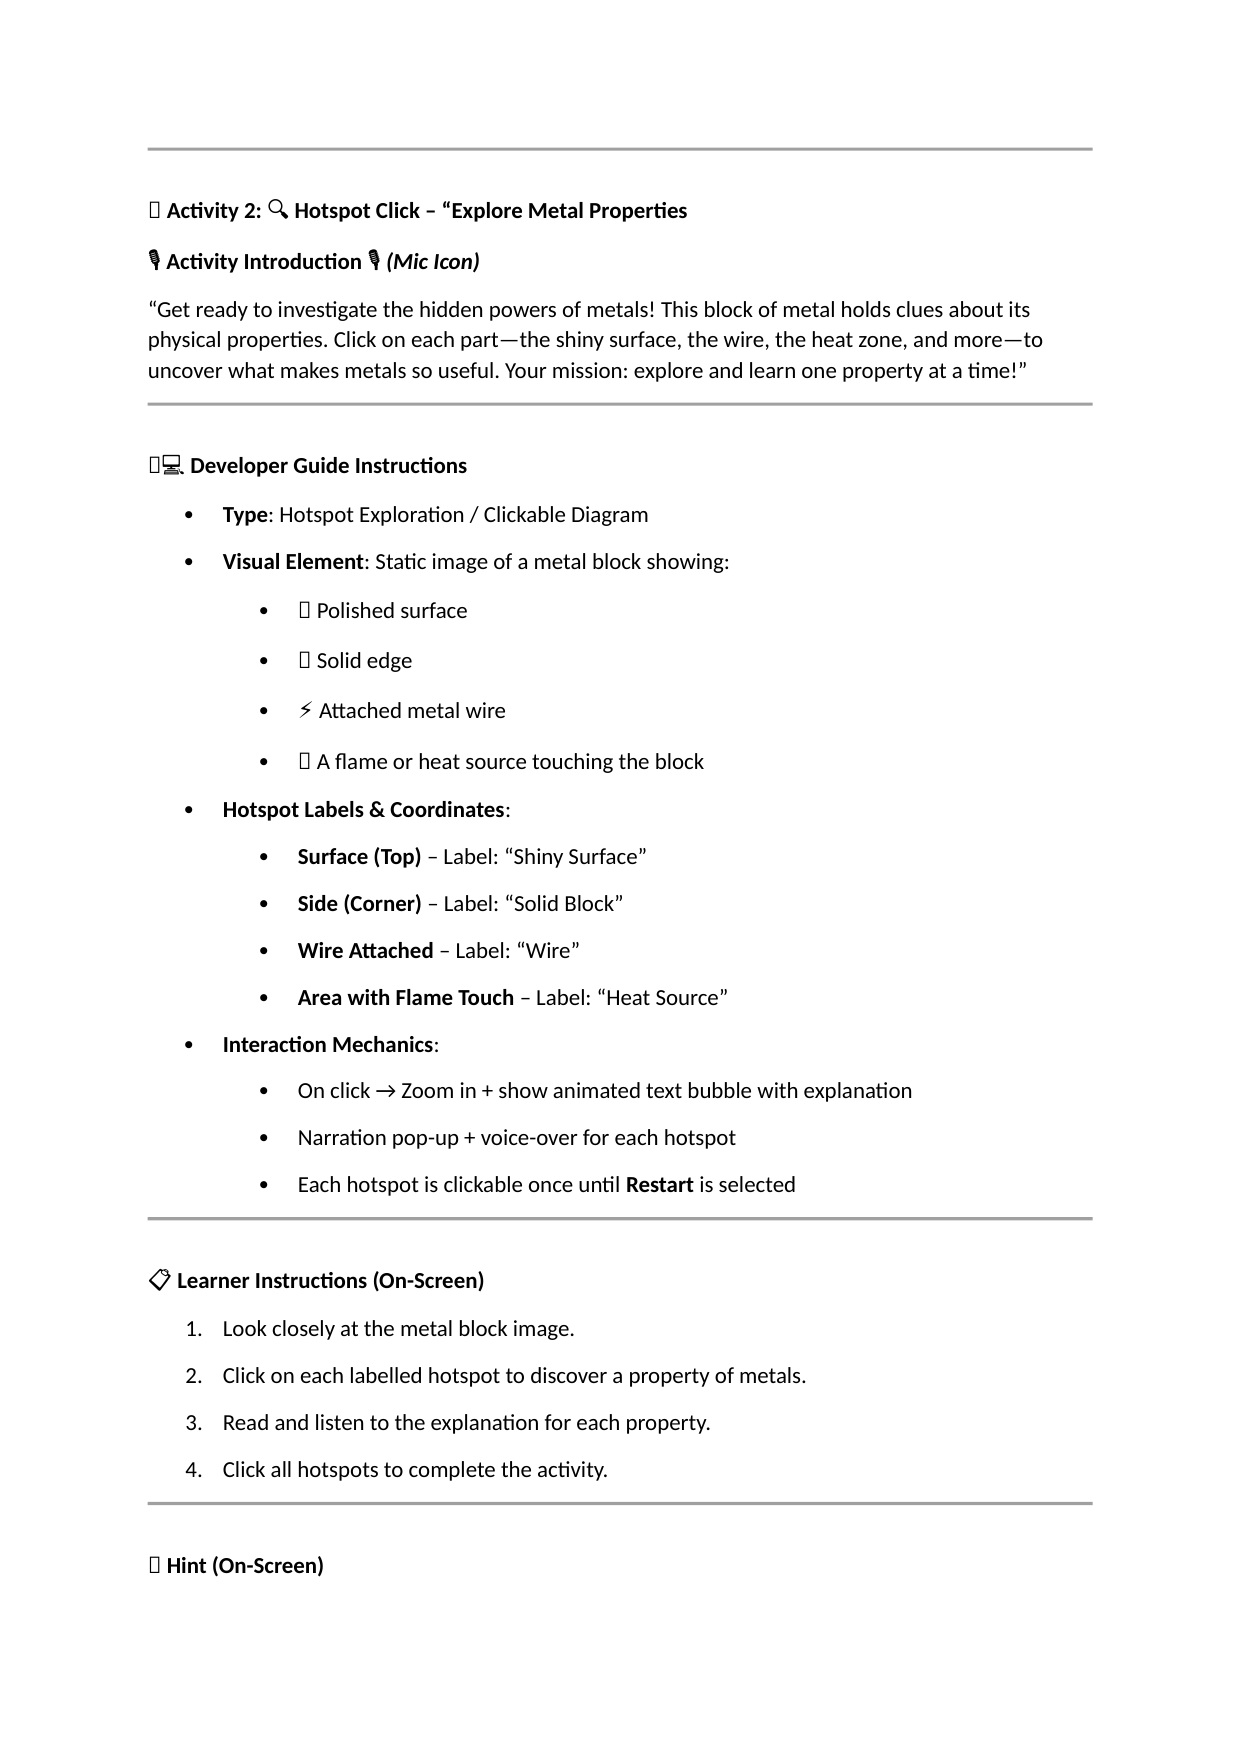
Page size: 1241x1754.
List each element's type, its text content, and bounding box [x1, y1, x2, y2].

text 💡 Hint (On-Screen) [148, 1549, 1093, 1580]
list 🧊 Solid edge [260, 644, 1093, 675]
text 👨‍💻 Developer Guide Instructions [148, 449, 1093, 481]
list Type: Hotspot Exploration / Clickable Diagram [185, 500, 1093, 528]
list Click on each labelled hotspot to discover a property of metals. [185, 1361, 1093, 1389]
list 🔥 A flame or heat source touching the block [260, 745, 1093, 776]
list Side (Corner) – Label: “Solid Block” [260, 889, 1093, 917]
text “Get ready to investigate the hidden powers of metals! This block of metal holds clues about its physical properties. Click on each part—the shiny surface, the wire, the heat zone, and more—to uncover what makes metals so useful. Your mission: explore and learn one property at a time!” [148, 295, 1093, 384]
list Hotspot Labels & Coordinates: [185, 795, 1093, 823]
list Look closely at the metal block image. [185, 1314, 1093, 1342]
text 🎯 Activity 2: 🔍 Hotspot Click – “Explore Metal Properties [148, 194, 1093, 226]
text 📋 Learner Instructions (On-Screen) [148, 1264, 1093, 1295]
list Surface (Top) – Label: “Shiny Surface” [260, 842, 1093, 870]
list Narration pop-up + voice-over for each hotspot [260, 1123, 1093, 1151]
list Area with Flame Touch – Label: “Heat Source” [260, 983, 1093, 1011]
list ✨ Polished surface [260, 594, 1093, 625]
list Visual Element: Static image of a metal block showing: [185, 547, 1093, 575]
list Each hotspot is clickable once until Restart is selected [260, 1170, 1093, 1198]
list Click all hotspots to complete the activity. [185, 1455, 1093, 1483]
list Wire Attached – Label: “Wire” [260, 936, 1093, 964]
list ⚡ Attached metal wire [260, 694, 1093, 726]
list Interaction Mechanics: [185, 1030, 1093, 1058]
list On click → Zoom in + show animated text bubble with explanation [260, 1077, 1093, 1104]
text 🎙️ Activity Introduction 🎙️ (Mic Icon) [148, 245, 1093, 276]
list Read and listen to the explanation for each property. [185, 1408, 1093, 1436]
